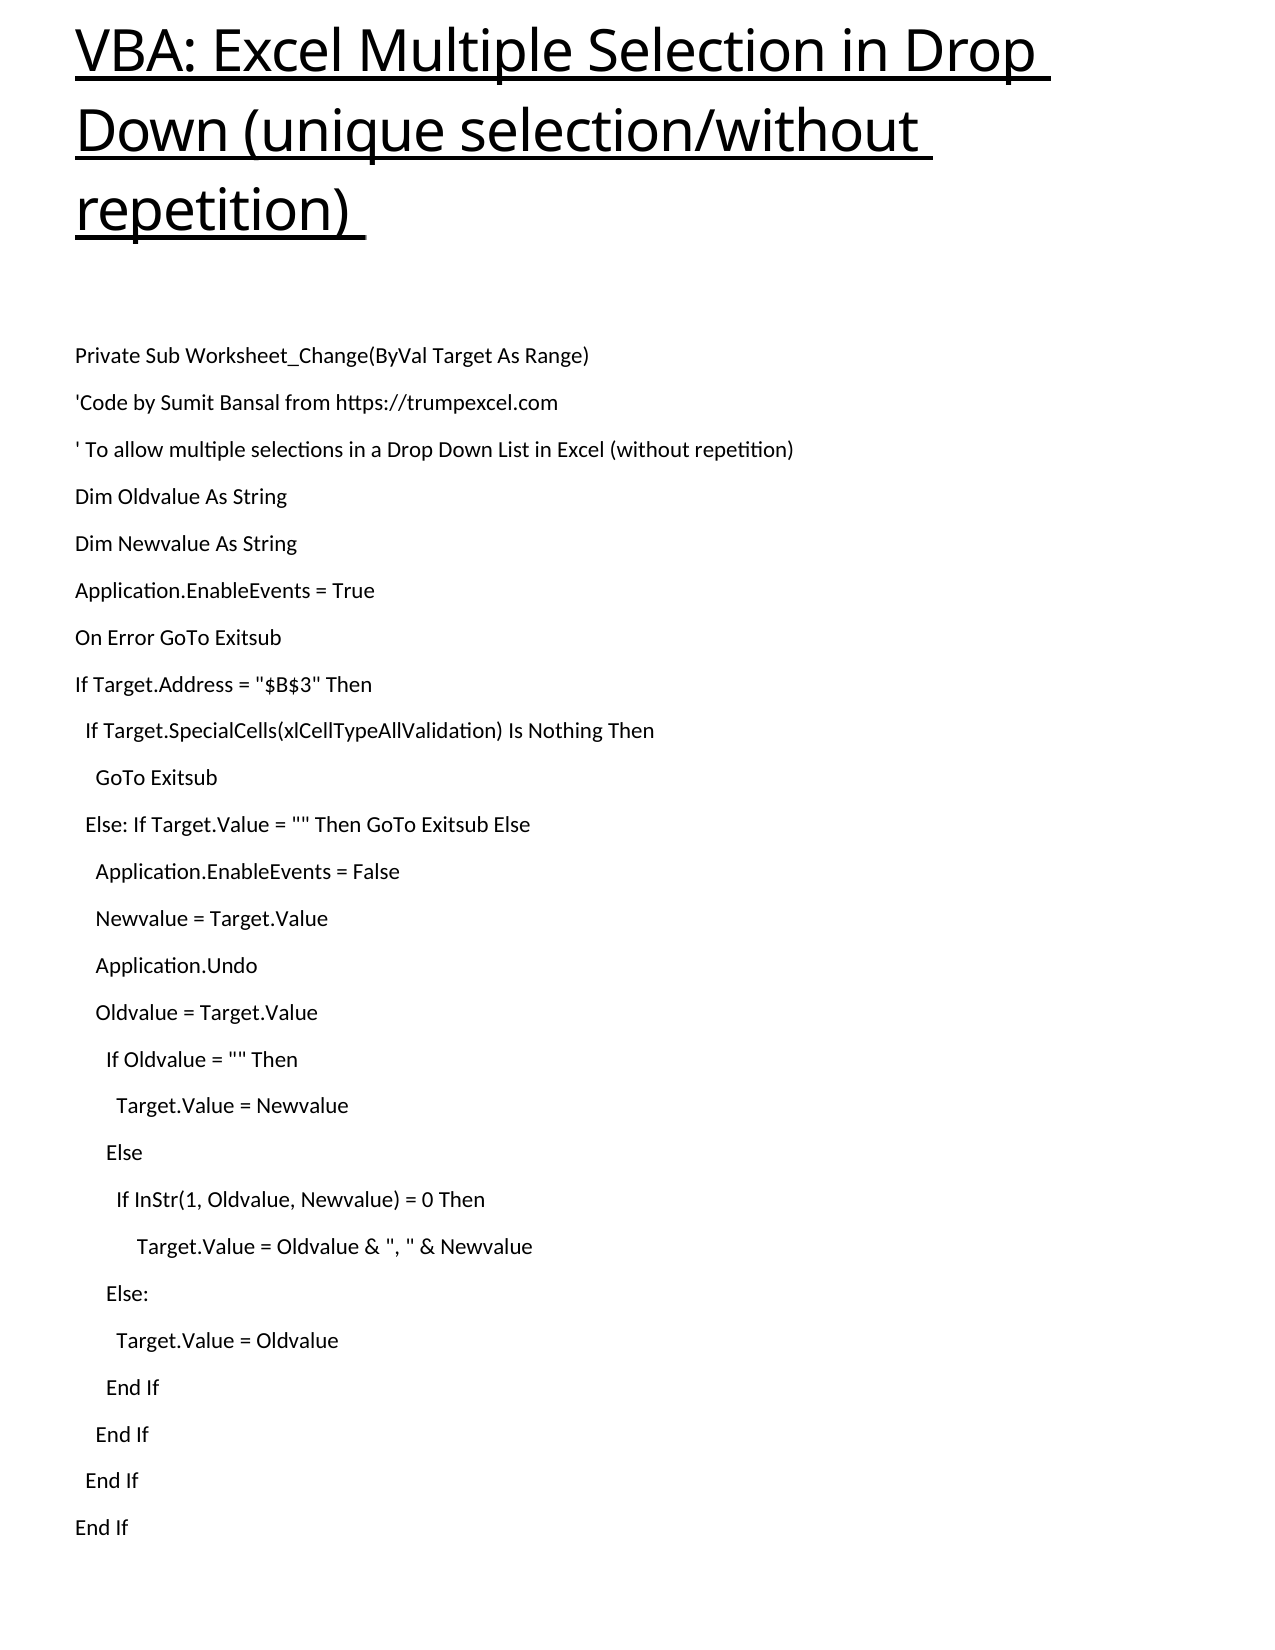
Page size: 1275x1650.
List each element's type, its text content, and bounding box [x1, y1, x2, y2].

text Private Sub Worksheet_Change(ByVal Target As Range) [75, 342, 1200, 369]
text Dim Oldvalue As String [75, 482, 1200, 510]
text End If [75, 1467, 1200, 1494]
text Target.Value = Oldvalue [75, 1326, 1200, 1354]
text Oldvalue = Target.Value [75, 998, 1200, 1026]
text Application.EnableEvents = False [75, 857, 1200, 885]
text Target.Value = Oldvalue & ", " & Newvalue [75, 1232, 1200, 1260]
text End If [75, 1420, 1200, 1448]
text On Error GoTo Exitsub [75, 623, 1200, 651]
text ' To allow multiple selections in a Drop Down List in Excel (without repetition) [75, 435, 1200, 463]
text If Target.SpecialCells(xlCellTypeAllValidation) Is Nothing Then [75, 717, 1200, 744]
text If InStr(1, Oldvalue, Newvalue) = 0 Then [75, 1185, 1200, 1213]
title VBA: Excel Multiple Selection in Drop Down (unique selection/without repetition) [75, 9, 1200, 248]
text Application.Undo [75, 951, 1200, 979]
text End If [75, 1513, 1200, 1541]
text Else: [75, 1279, 1200, 1307]
text If Target.Address = "$B$3" Then [75, 670, 1200, 698]
text Newvalue = Target.Value [75, 904, 1200, 932]
text Dim Newvalue As String [75, 529, 1200, 557]
text End If [75, 1373, 1200, 1401]
text If Oldvalue = "" Then [75, 1045, 1200, 1073]
text GoTo Exitsub [75, 763, 1200, 791]
text Else: If Target.Value = "" Then GoTo Exitsub Else [75, 810, 1200, 838]
text Else [75, 1138, 1200, 1166]
text Target.Value = Newvalue [75, 1092, 1200, 1119]
text 'Code by Sumit Bansal from https://trumpexcel.com [75, 388, 1200, 416]
text Application.EnableEvents = True [75, 576, 1200, 604]
